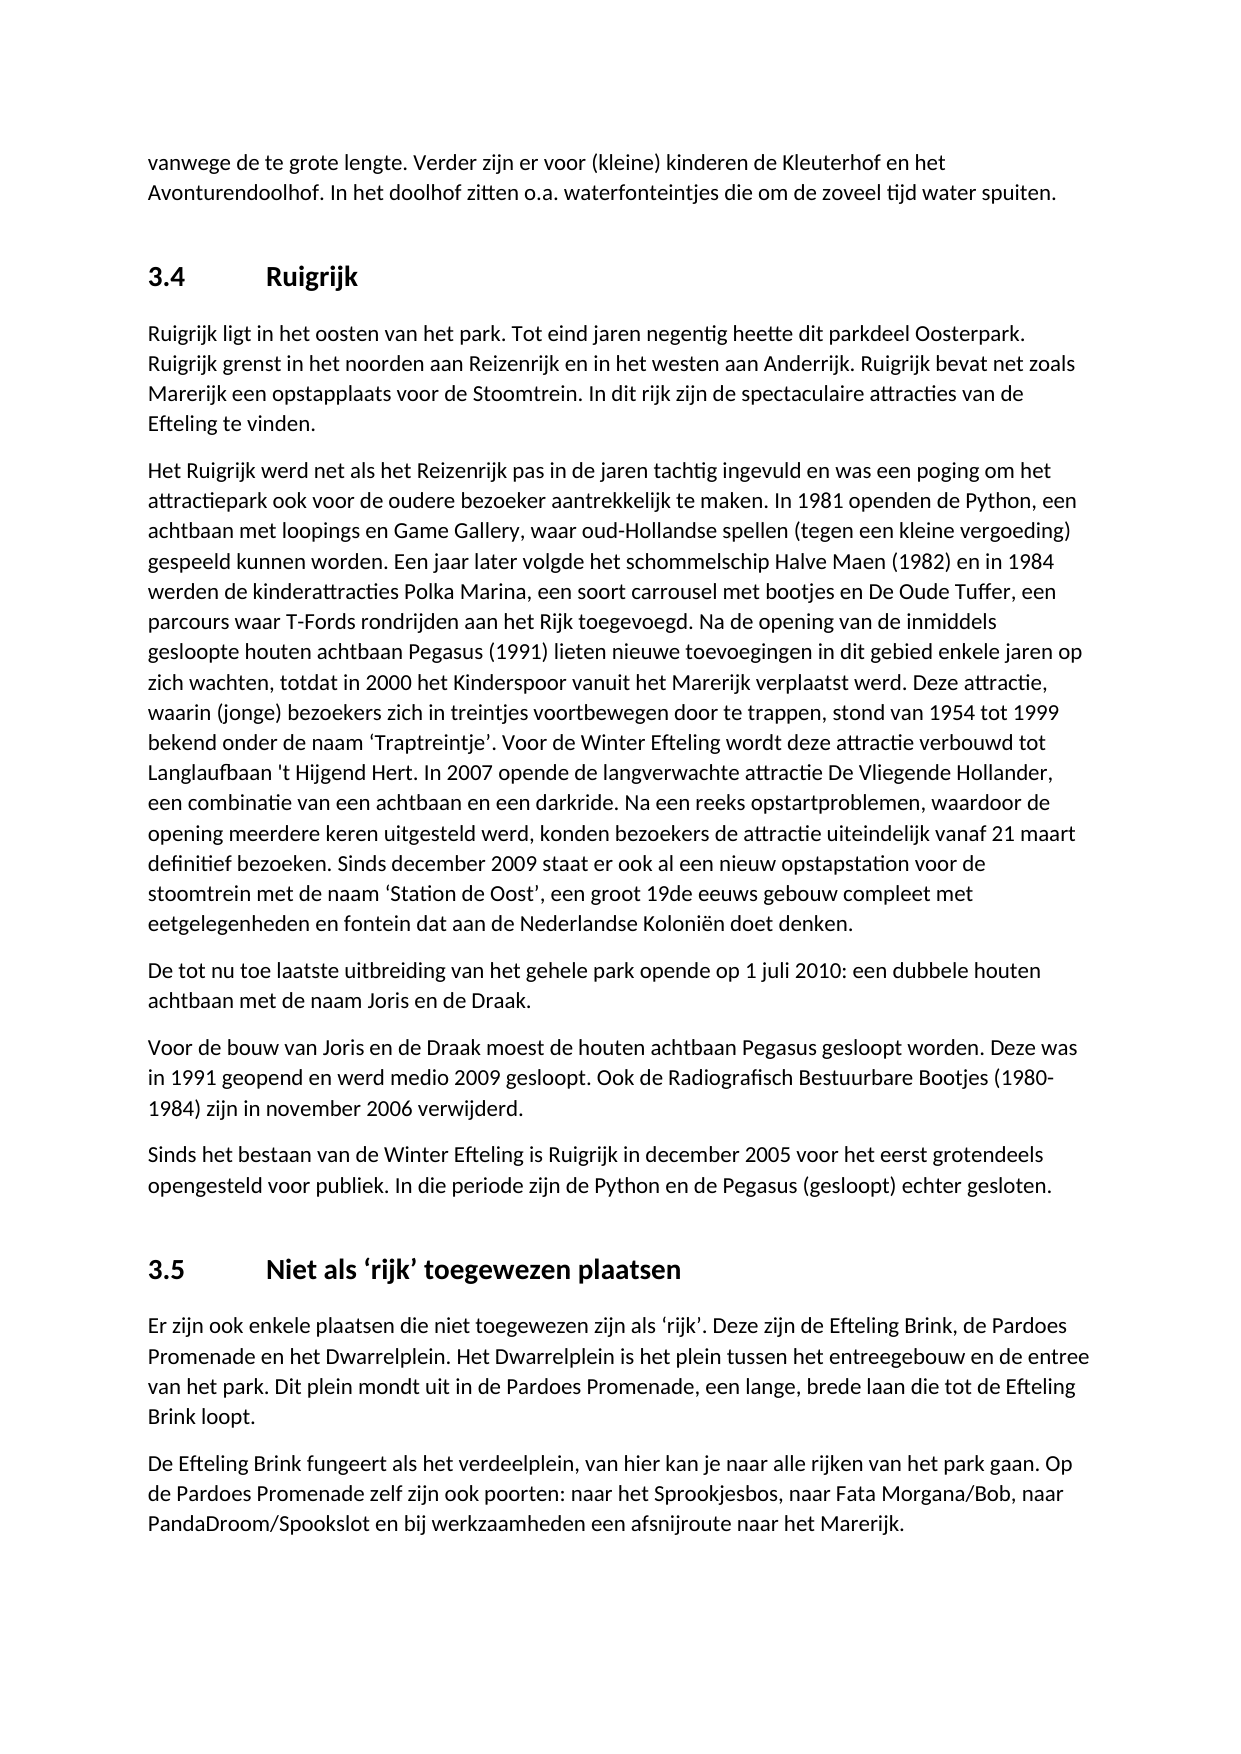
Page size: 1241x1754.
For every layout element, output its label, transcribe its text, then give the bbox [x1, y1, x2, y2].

subtitle Ruigrijk [148, 258, 1093, 294]
text Sinds het bestaan van de Winter Efteling is Ruigrijk in december 2005 voor het eerst grotendeels opengesteld voor publiek. In die periode zijn de Python en de Pegasus (gesloopt) echter gesloten. [148, 1141, 1093, 1199]
subtitle Niet als ‘rijk’ toegewezen plaatsen [148, 1251, 1093, 1287]
text Ruigrijk ligt in het oosten van het park. Tot eind jaren negentig heette dit parkdeel Oosterpark. Ruigrijk grenst in het noorden aan Reizenrijk en in het westen aan Anderrijk. Ruigrijk bevat net zoals Marerijk een opstapplaats voor de Stoomtrein. In dit rijk zijn de spectaculaire attracties van de Efteling te vinden. [148, 319, 1093, 437]
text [148, 148, 1093, 206]
text Voor de bouw van Joris en de Draak moest de houten achtbaan Pegasus gesloopt worden. Deze was in 1991 geopend en werd medio 2009 gesloopt. Ook de Radiografisch Bestuurbare Bootjes (1980-1984) zijn in november 2006 verwijderd. [148, 1033, 1093, 1122]
text De Efteling Brink fungeert als het verdeelplein, van hier kan je naar alle rijken van het park gaan. Op de Pardoes Promenade zelf zijn ook poorten: naar het Sprookjesbos, naar Fata Morgana/Bob, naar PandaDroom/Spookslot en bij werkzaamheden een afsnijroute naar het Marerijk. [148, 1449, 1093, 1537]
text Er zijn ook enkele plaatsen die niet toegewezen zijn als ‘rijk’. Deze zijn de Efteling Brink, de Pardoes Promenade en het Dwarrelplein. Het Dwarrelplein is het plein tussen het entreegebouw en de entree van het park. Dit plein mondt uit in de Pardoes Promenade, een lange, brede laan die tot de Efteling Brink loopt. [148, 1312, 1093, 1430]
text Het Ruigrijk werd net als het Reizenrijk pas in de jaren tachtig ingevuld en was een poging om het attractiepark ook voor de oudere bezoeker aantrekkelijk te maken. In 1981 openden de Python, een achtbaan met loopings en Game Gallery, waar oud-Hollandse spellen (tegen een kleine vergoeding) gespeeld kunnen worden. Een jaar later volgde het schommelschip Halve Maen (1982) en in 1984 werden de kinderattracties Polka Marina, een soort carrousel met bootjes en De Oude Tuffer, een parcours waar T-Fords rondrijden aan het Rijk toegevoegd. Na de opening van de inmiddels gesloopte houten achtbaan Pegasus (1991) lieten nieuwe toevoegingen in dit gebied enkele jaren op zich wachten, totdat in 2000 het Kinderspoor vanuit het Marerijk verplaatst werd. Deze attractie, waarin (jonge) bezoekers zich in treintjes voortbewegen door te trappen, stond van 1954 tot 1999 bekend onder de naam ‘Traptreintje’. Voor de Winter Efteling wordt deze attractie verbouwd tot Langlaufbaan 't Hijgend Hert. In 2007 opende de langverwachte attractie De Vliegende Hollander, een combinatie van een achtbaan en een darkride. Na een reeks opstartproblemen, waardoor de opening meerdere keren uitgesteld werd, konden bezoekers de attractie uiteindelijk vanaf 21 maart definitief bezoeken. Sinds december 2009 staat er ook al een nieuw opstapstation voor de stoomtrein met de naam ‘Station de Oost’, een groot 19de eeuws gebouw compleet met eetgelegenheden en fontein dat aan de Nederlandse Koloniën doet denken. [148, 456, 1093, 937]
text De tot nu toe laatste uitbreiding van het gehele park opende op 1 juli 2010: een dubbele houten achtbaan met de naam Joris en de Draak. [148, 956, 1093, 1014]
